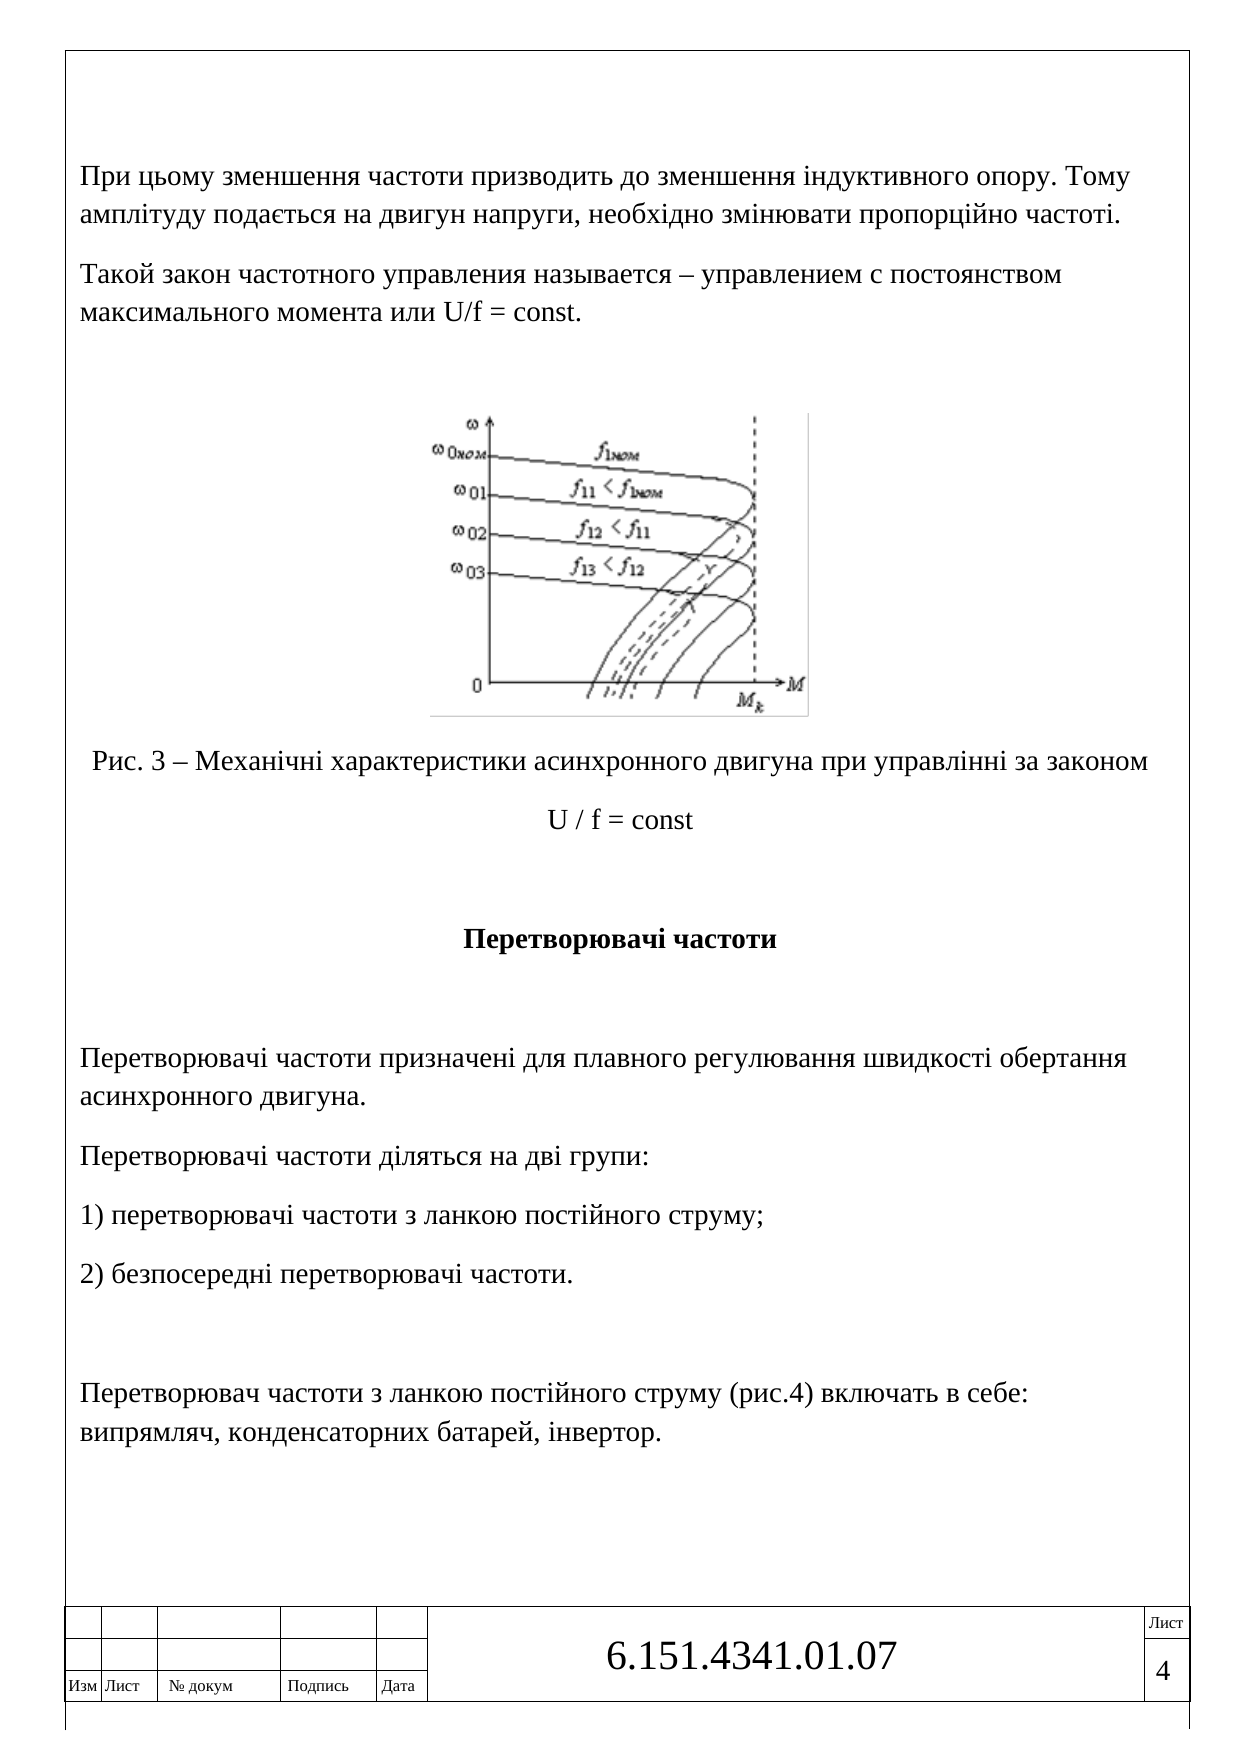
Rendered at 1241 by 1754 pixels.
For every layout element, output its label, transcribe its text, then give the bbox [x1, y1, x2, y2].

text При цьому зменшення частоти призводить до зменшення індуктивного опору. Тому амплітуду подається на двигун напруги, необхідно змінювати пропорційно частоті. [79, 158, 1161, 230]
text 2) безпосередні перетворювачі частоти. [79, 1257, 1161, 1290]
text Рис. 3 – Механічні характеристики асинхронного двигуна при управлінні за законом [79, 743, 1161, 777]
text U / f = const [79, 802, 1161, 836]
text Перетворювачі частоти діляться на дві групи: [79, 1138, 1161, 1171]
text 1) перетворювачі частоти з ланкою постійного струму; [79, 1197, 1161, 1231]
text Перетворювач частоти з ланкою постійного струму (рис.4) включать в себе: випрямляч, конденсаторних батарей, інвертор. [79, 1375, 1161, 1447]
text Перетворювачі частоти [79, 921, 1161, 955]
picture [430, 413, 810, 718]
text Перетворювачі частоти призначені для плавного регулювання швидкості обертання асинхронного двигуна. [79, 1040, 1161, 1112]
text Такой закон частотного управления называется – управлением с постоянством максимального момента или U/f = const. [79, 256, 1161, 328]
